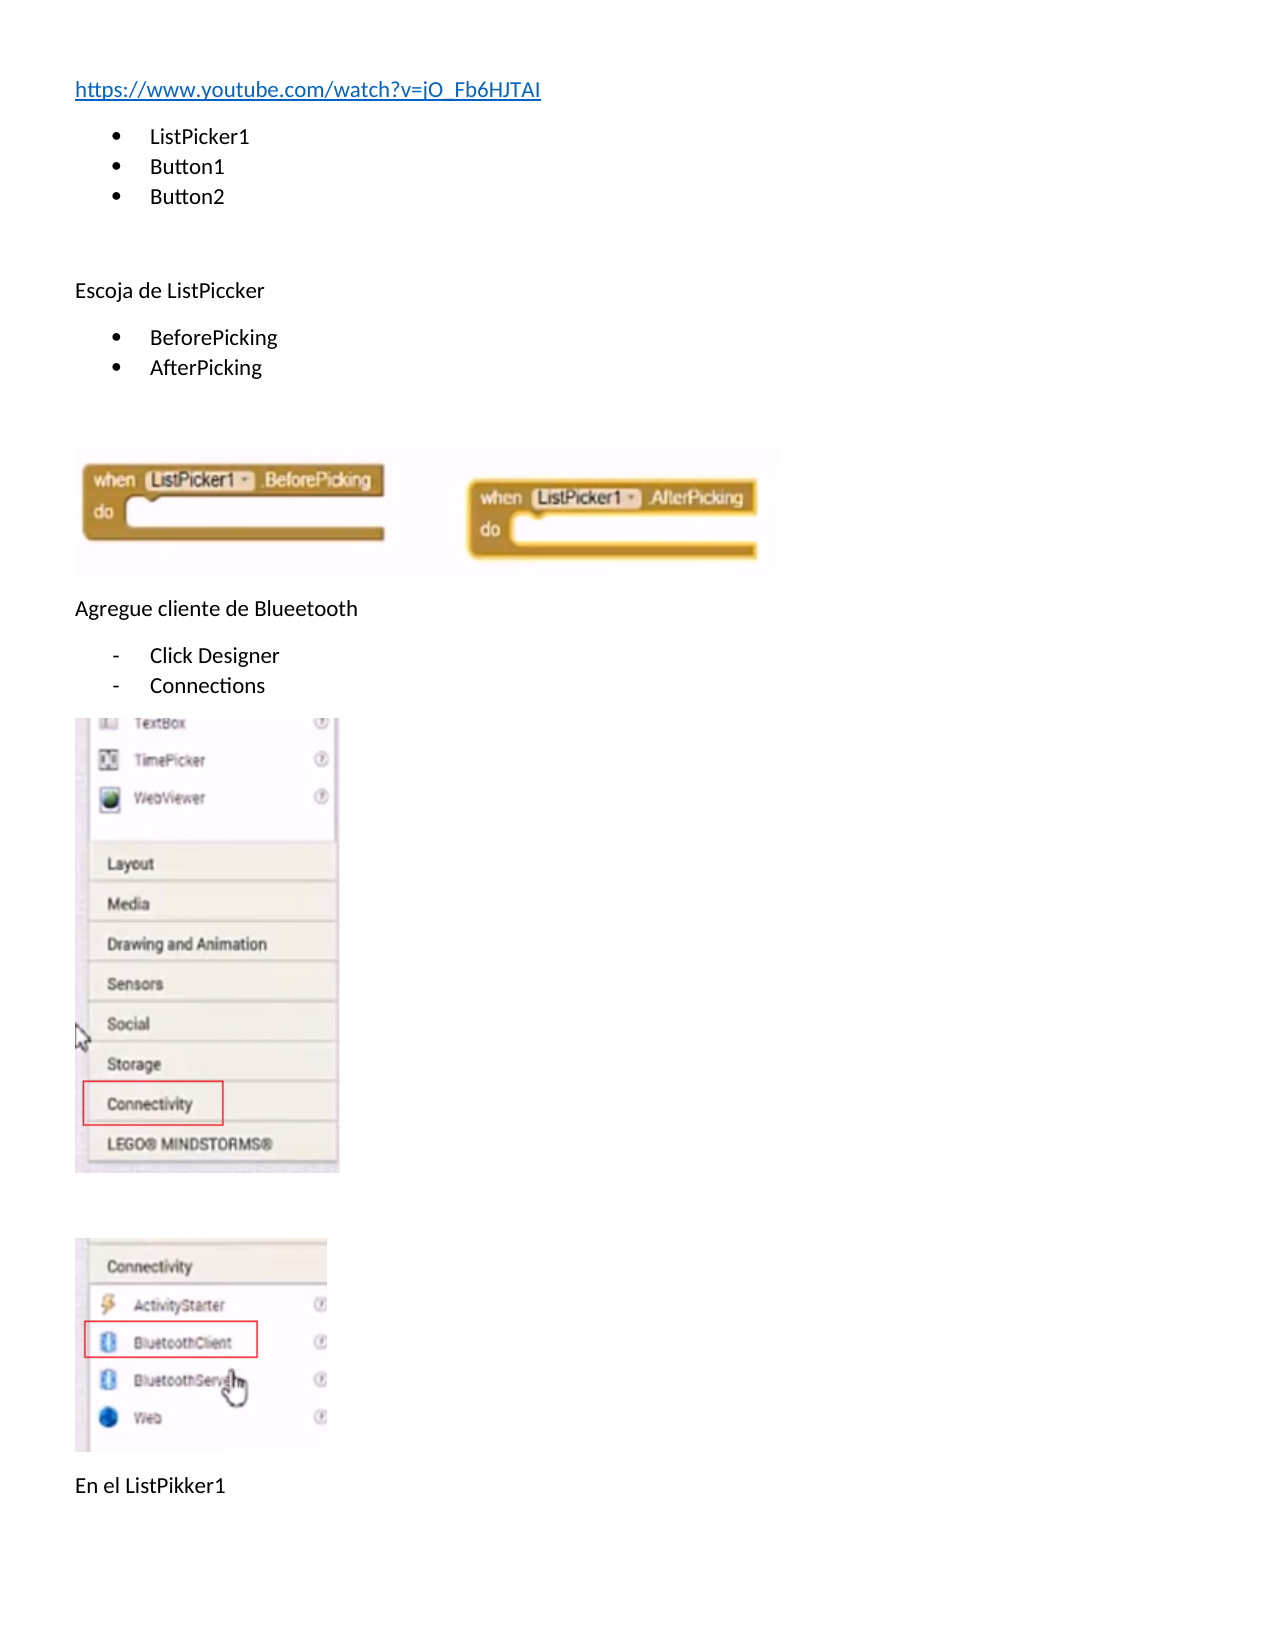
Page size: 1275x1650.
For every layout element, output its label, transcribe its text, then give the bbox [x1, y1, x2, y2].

list Connections [112, 672, 1200, 699]
list Button2 [112, 182, 1200, 210]
list ListPicker1 [112, 122, 1200, 150]
list AfterPicking [112, 353, 1200, 381]
list Click Designer [112, 641, 1200, 669]
text En el ListPikker1 [75, 1471, 1200, 1499]
text Agregue cliente de Blueetooth [75, 594, 1200, 622]
list BeforePicking [112, 323, 1200, 351]
picture [75, 1238, 327, 1452]
picture [75, 446, 779, 576]
picture [75, 718, 340, 1173]
text Escoja de ListPiccker [75, 276, 1200, 304]
text https://www.youtube.com/watch?v=jO_Fb6HJTAI [75, 75, 1200, 103]
list Button1 [112, 152, 1200, 180]
